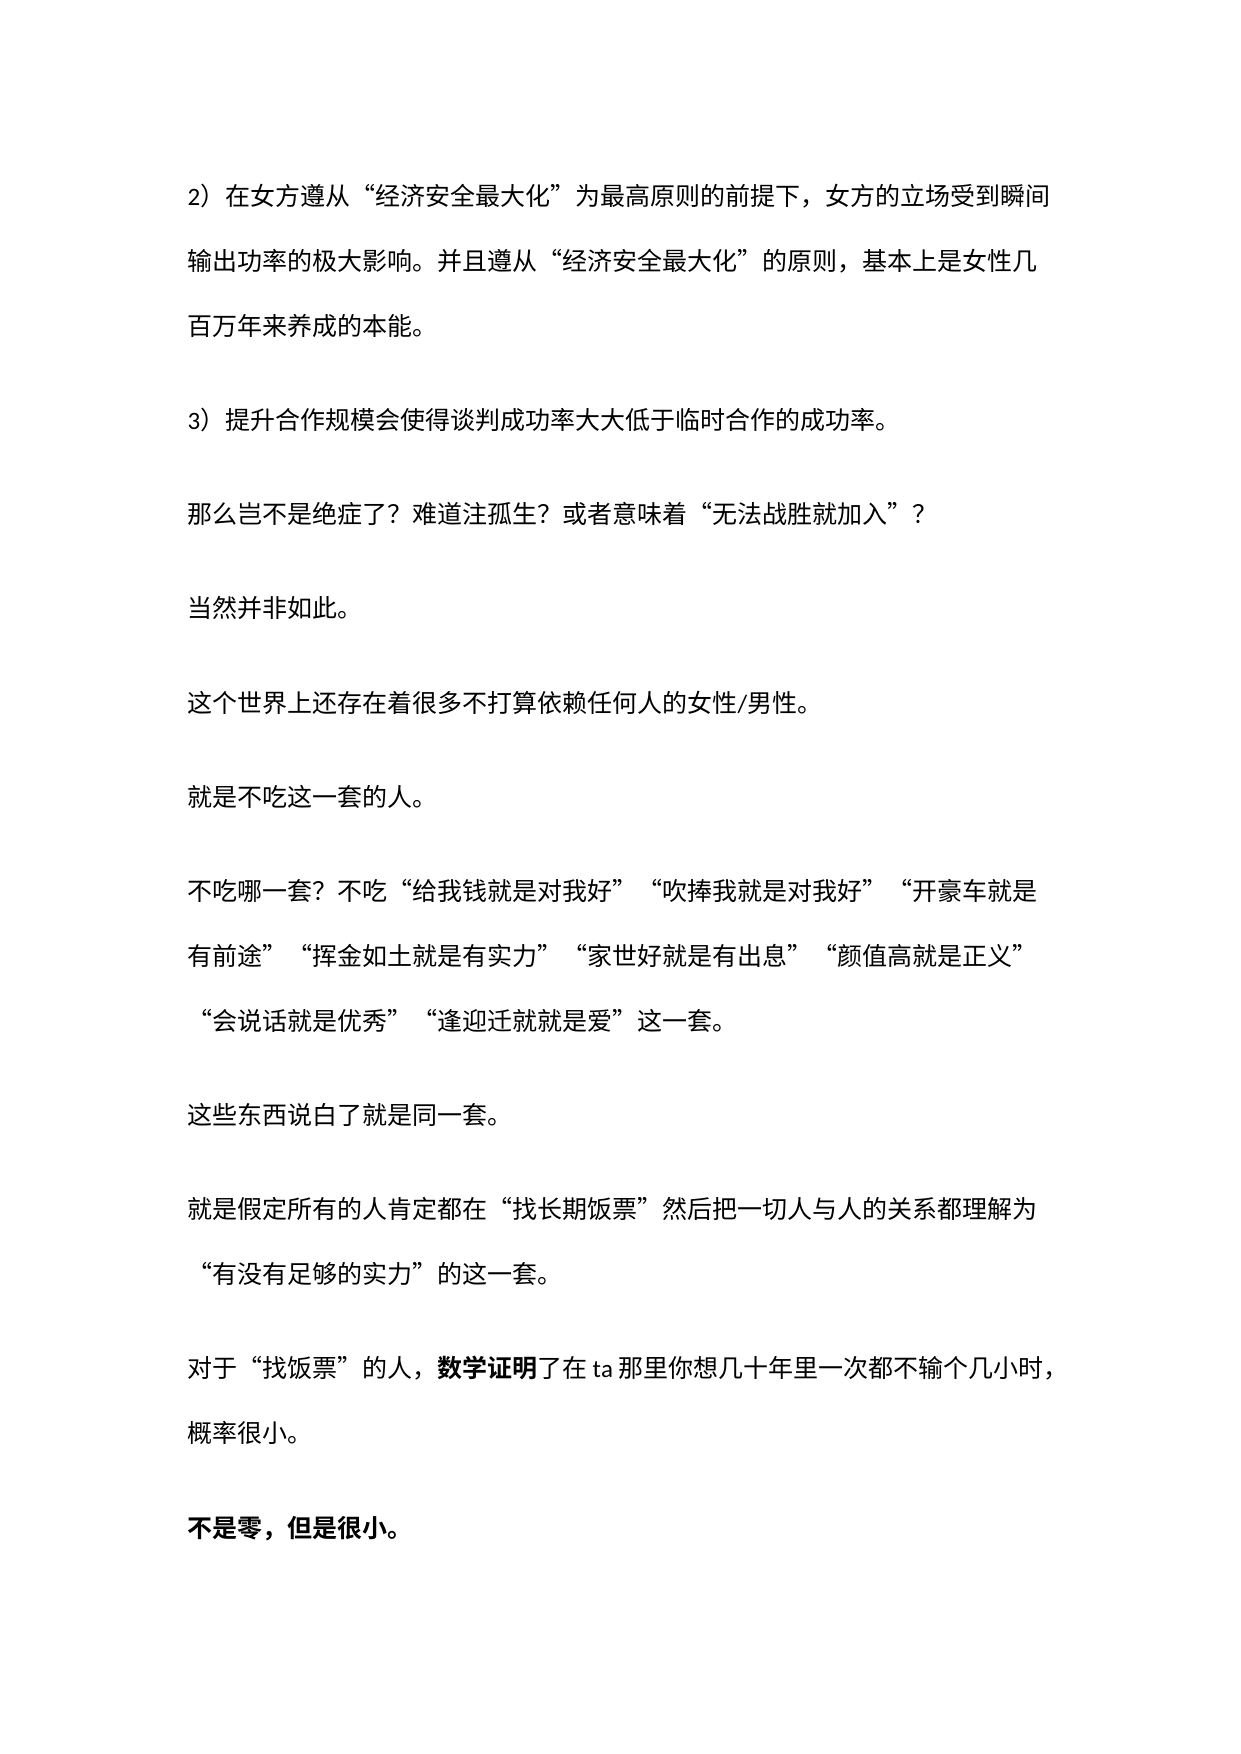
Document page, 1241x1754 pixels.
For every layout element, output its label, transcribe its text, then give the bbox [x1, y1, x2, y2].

text 不是零，但是很小。 [187, 1494, 1053, 1559]
text 当然并非如此。 [187, 574, 1053, 639]
text 2）在女方遵从“经济安全最大化”为最高原则的前提下，女方的立场受到瞬间输出功率的极大影响。并且遵从“经济安全最大化”的原则，基本上是女性几百万年来养成的本能。 [187, 162, 1053, 357]
text 这个世界上还存在着很多不打算依赖任何人的女性/男性。 [187, 669, 1053, 734]
text 3）提升合作规模会使得谈判成功率大大低于临时合作的成功率。 [187, 386, 1053, 451]
text 这些东西说白了就是同一套。 [187, 1081, 1053, 1146]
text 就是不吃这一套的人。 [187, 763, 1053, 828]
text 那么岂不是绝症了？难道注孤生？或者意味着“无法战胜就加入”？ [187, 480, 1053, 545]
text 就是假定所有的人肯定都在“找长期饭票”然后把一切人与人的关系都理解为“有没有足够的实力”的这一套。 [187, 1175, 1053, 1305]
text 对于“找饭票”的人，数学证明了在ta那里你想几十年里一次都不输个几小时，概率很小。 [187, 1334, 1053, 1464]
text 不吃哪一套？不吃“给我钱就是对我好”“吹捧我就是对我好”“开豪车就是有前途”“挥金如土就是有实力”“家世好就是有出息”“颜值高就是正义”“会说话就是优秀”“逢迎迁就就是爱”这一套。 [187, 857, 1053, 1052]
